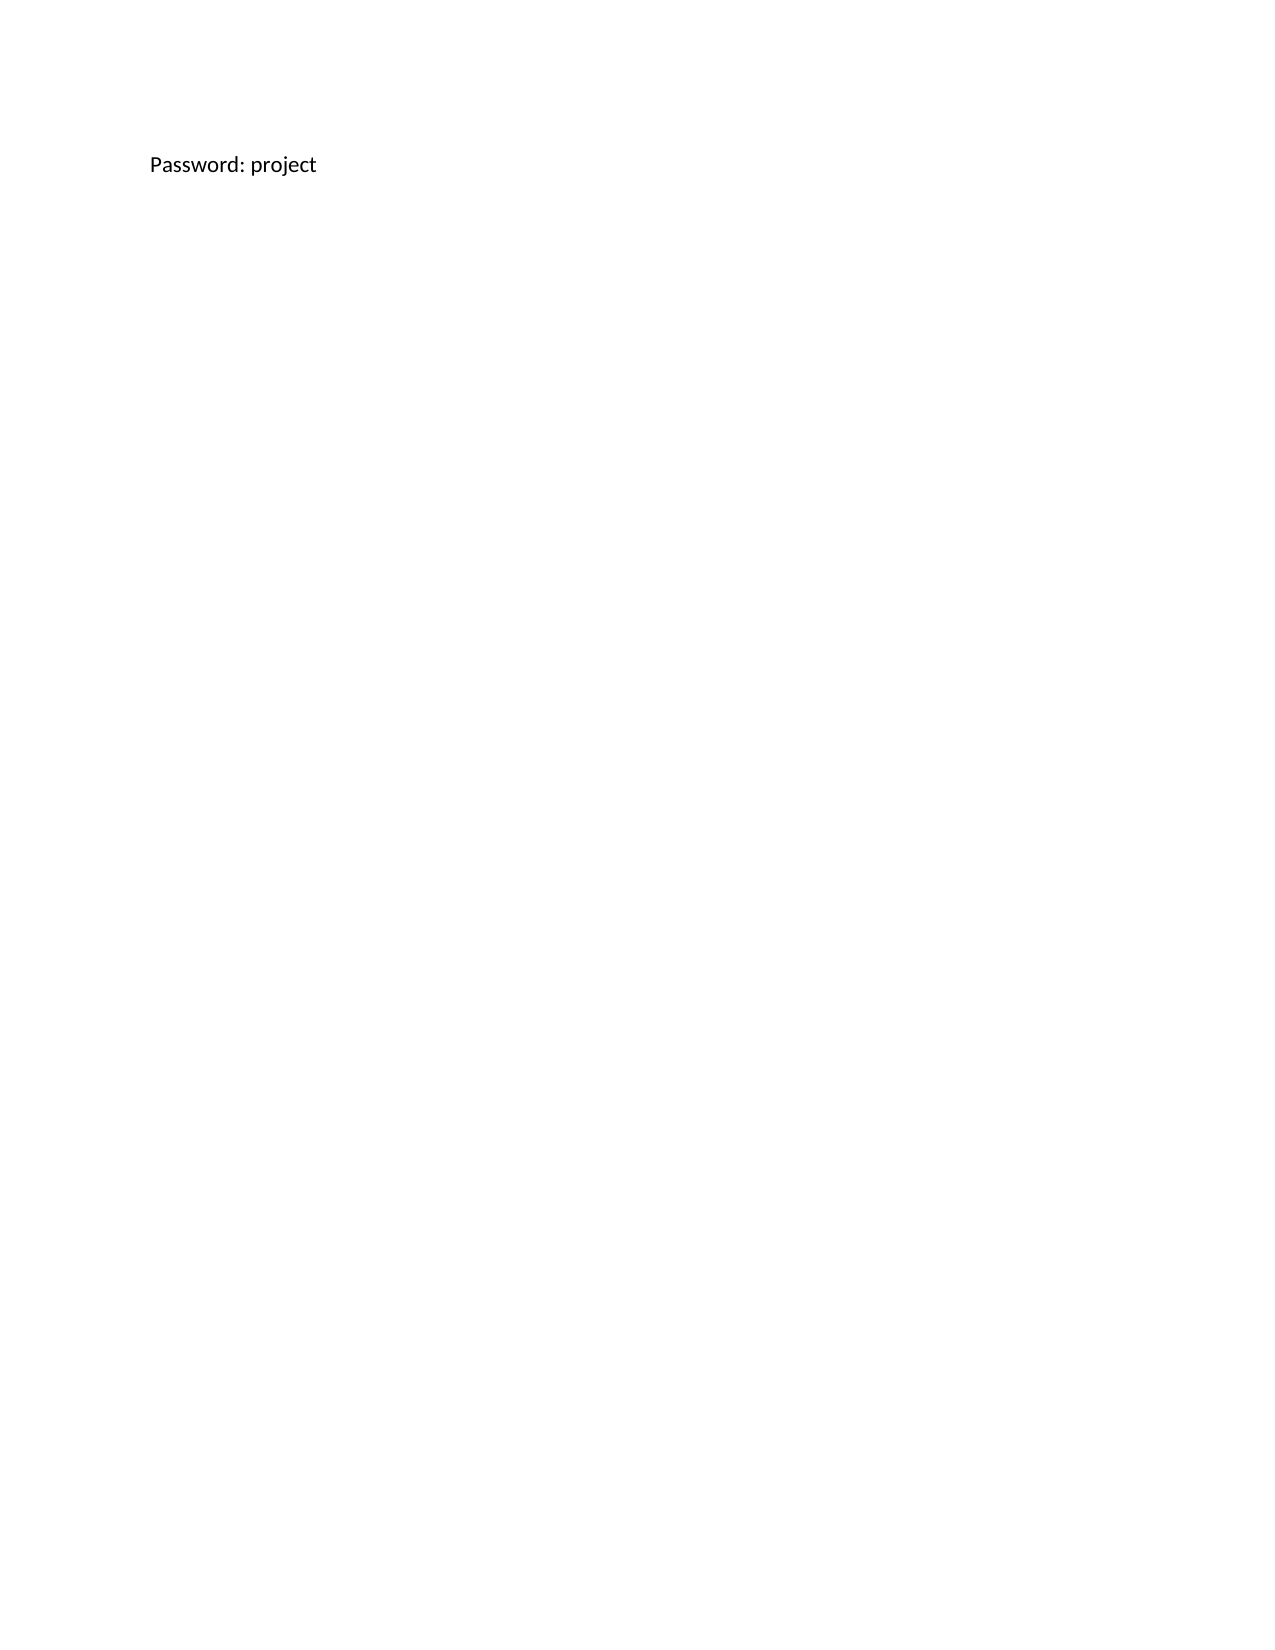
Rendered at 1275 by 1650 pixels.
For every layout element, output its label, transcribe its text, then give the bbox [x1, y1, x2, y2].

text Password: project [150, 150, 1125, 178]
